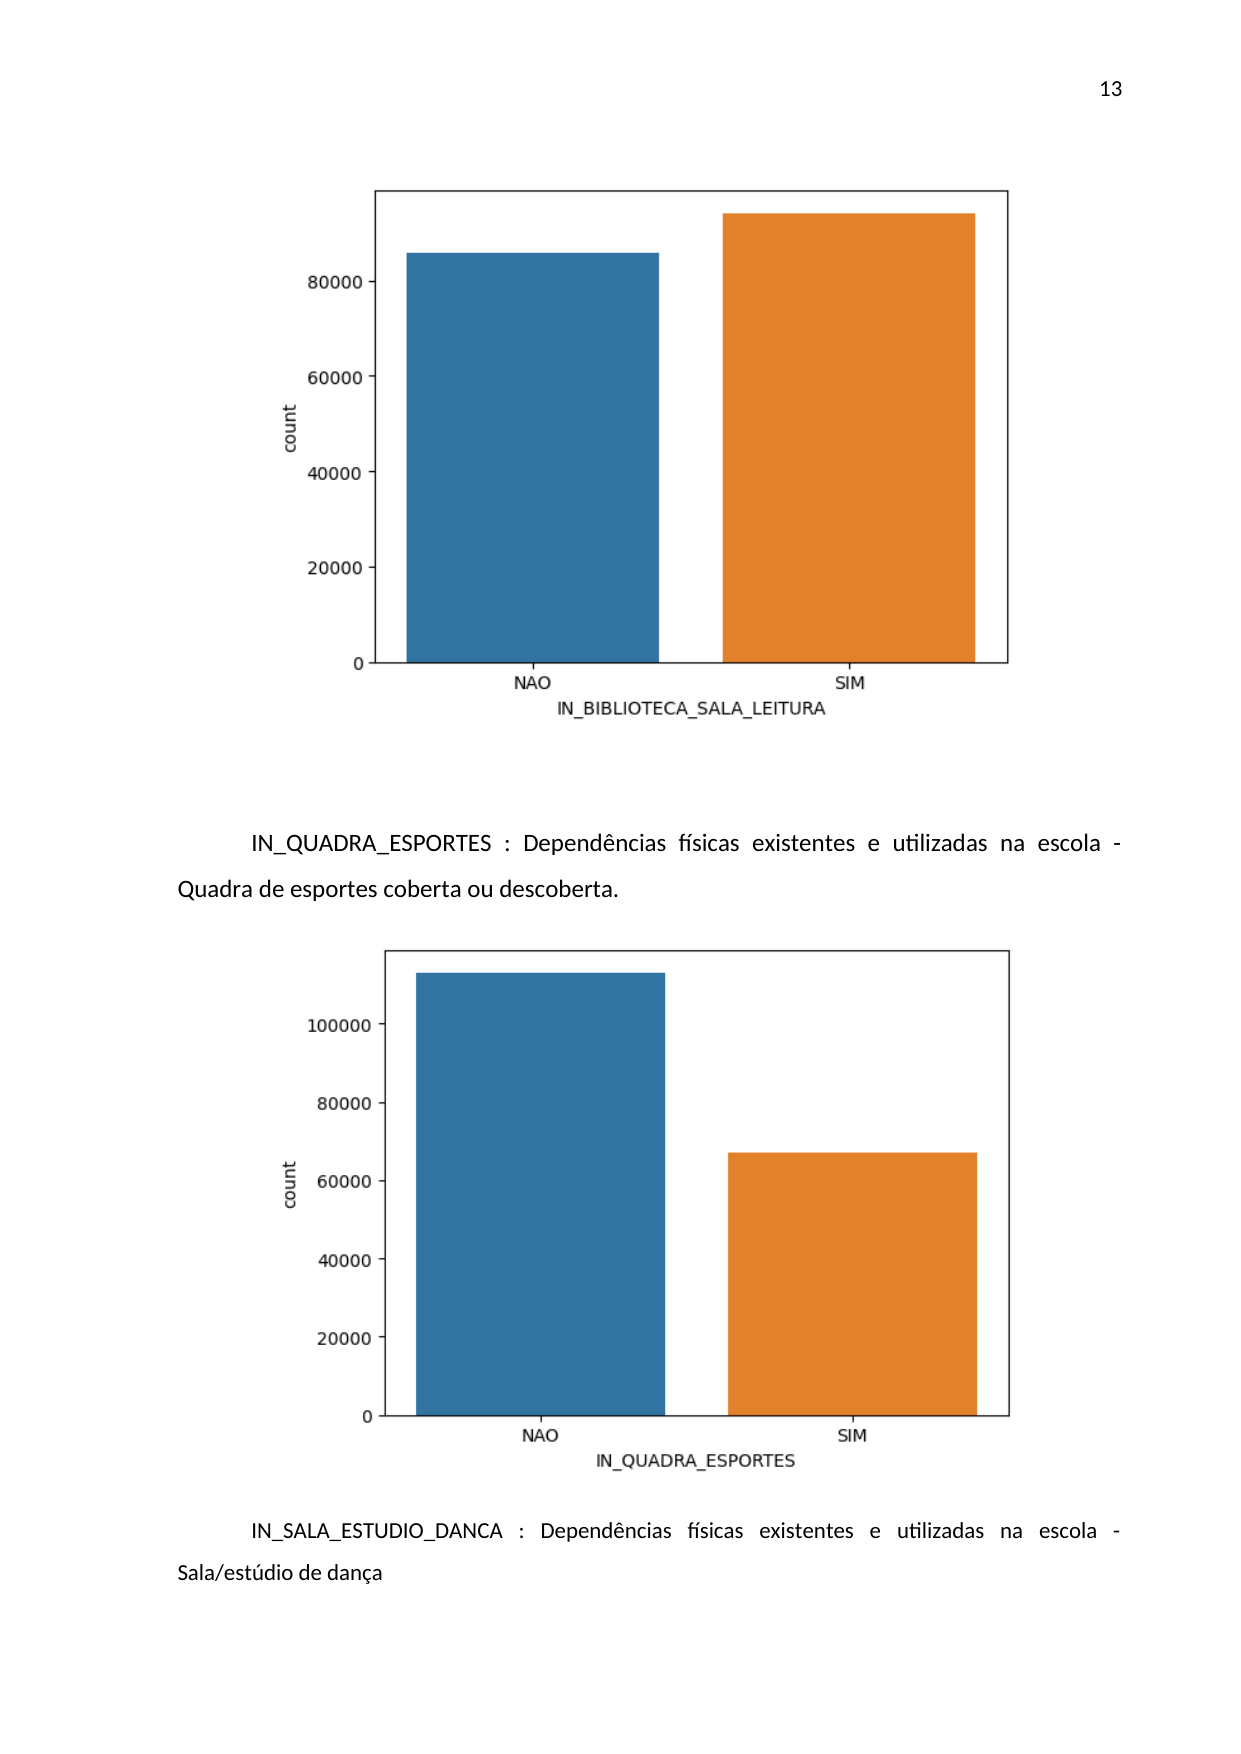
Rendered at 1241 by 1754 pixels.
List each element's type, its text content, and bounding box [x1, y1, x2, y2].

text IN_QUADRA_ESPORTES : Dependências físicas existentes e utilizadas na escola - Quadra de esportes coberta ou descoberta. [177, 827, 1122, 903]
text IN_SALA_ESTUDIO_DANCA : Dependências físicas existentes e utilizadas na escola - Sala/estúdio de dança [177, 1516, 1122, 1586]
